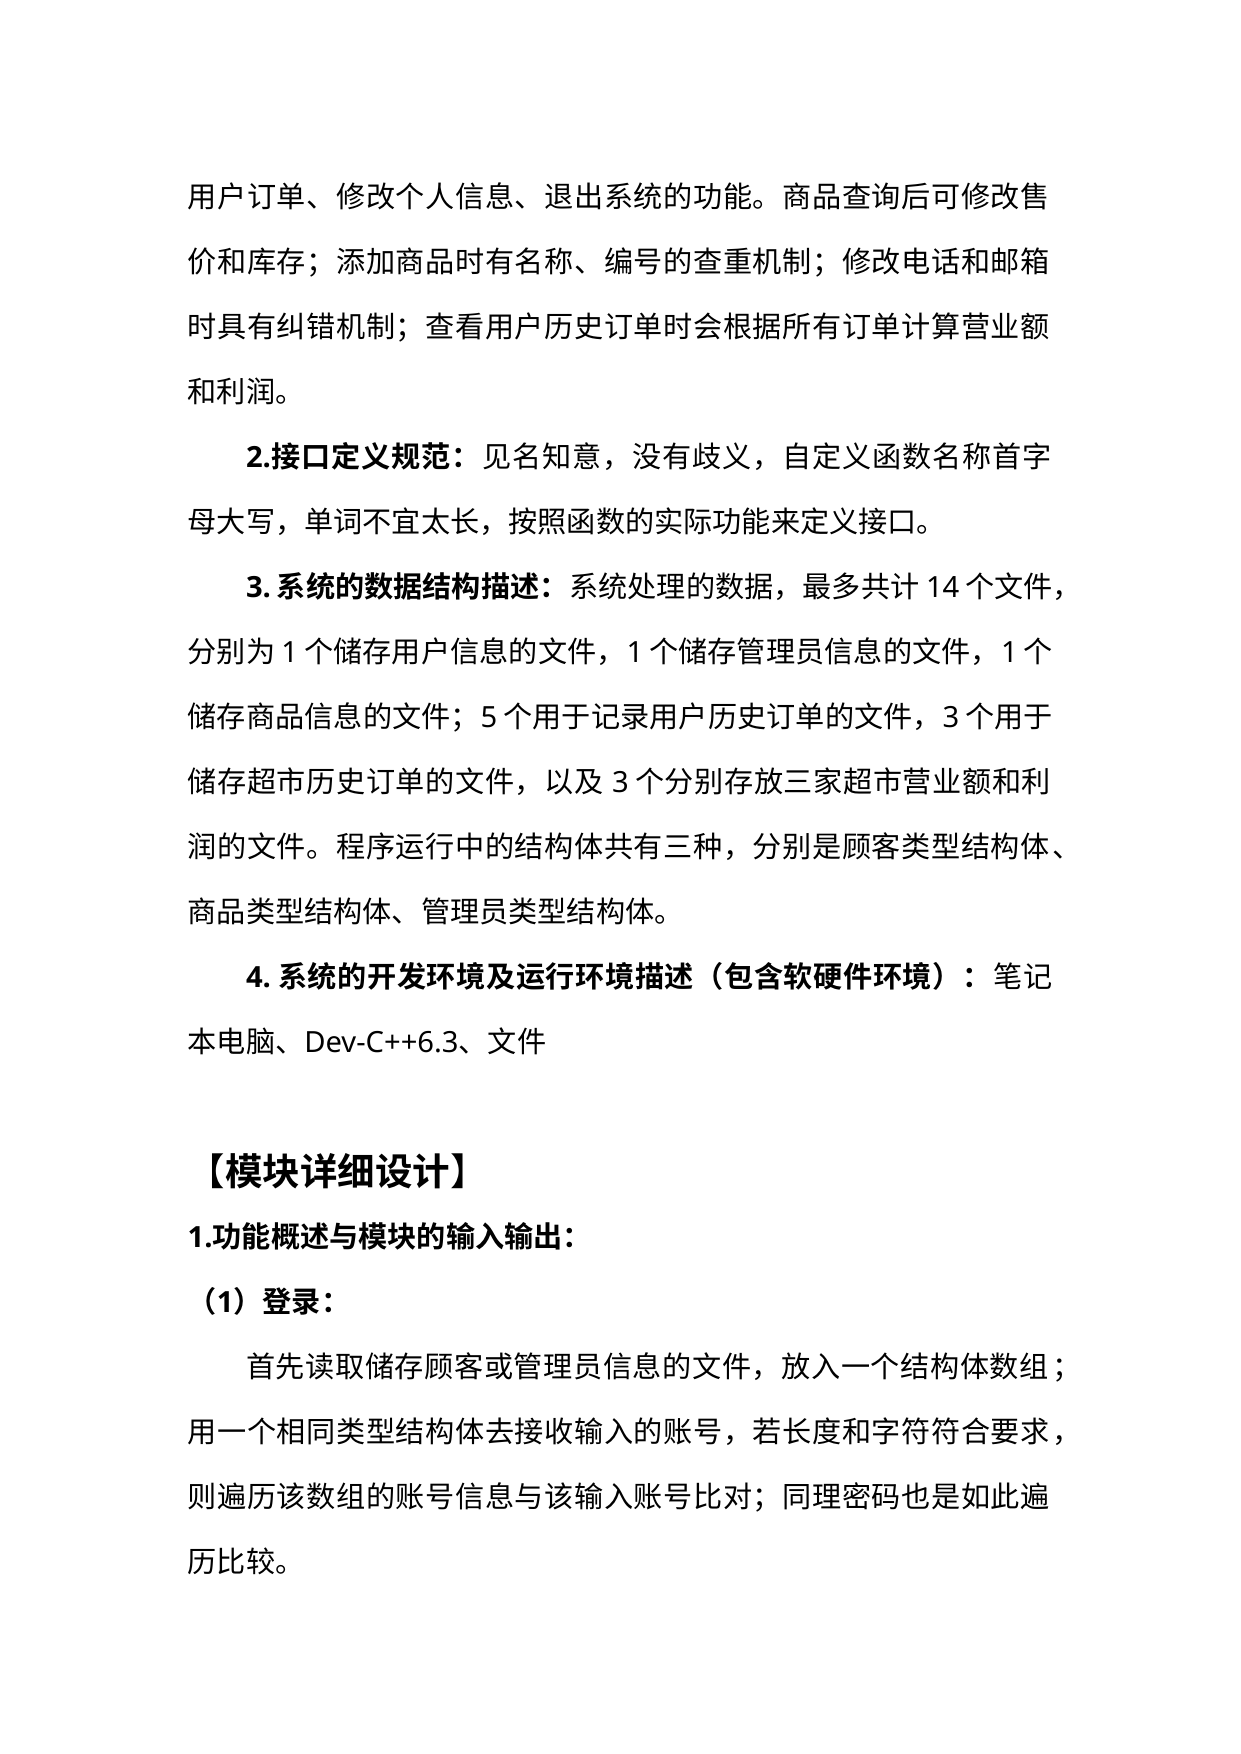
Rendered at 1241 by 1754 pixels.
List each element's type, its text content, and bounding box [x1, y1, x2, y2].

text 首先读取储存顾客或管理员信息的文件，放入一个结构体数组；用一个相同类型结构体去接收输入的账号，若长度和字符符合要求，则遍历该数组的账号信息与该输入账号比对；同理密码也是如此遍历比较。 [187, 1332, 1053, 1592]
text （1）登录： [187, 1267, 1053, 1332]
list 2.接口定义规范：见名知意，没有歧义，自定义函数名称首字母大写，单词不宜太长，按照函数的实际功能来定义接口。 [187, 422, 1053, 552]
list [187, 162, 1053, 422]
text 1.功能概述与模块的输入输出： [187, 1202, 1053, 1267]
list 3. 系统的数据结构描述：系统处理的数据，最多共计14个文件，分别为1个储存用户信息的文件，1个储存管理员信息的文件，1个储存商品信息的文件；5个用于记录用户历史订单的文件，3个用于储存超市历史订单的文件，以及3个分别存放三家超市营业额和利润的文件。程序运行中的结构体共有三种，分别是顾客类型结构体、商品类型结构体、管理员类型结构体。 [187, 552, 1053, 942]
text 【模块详细设计】 [187, 1137, 1053, 1202]
list 4. 系统的开发环境及运行环境描述（包含软硬件环境）：笔记本电脑、Dev-C++6.3、文件 [187, 942, 1053, 1072]
